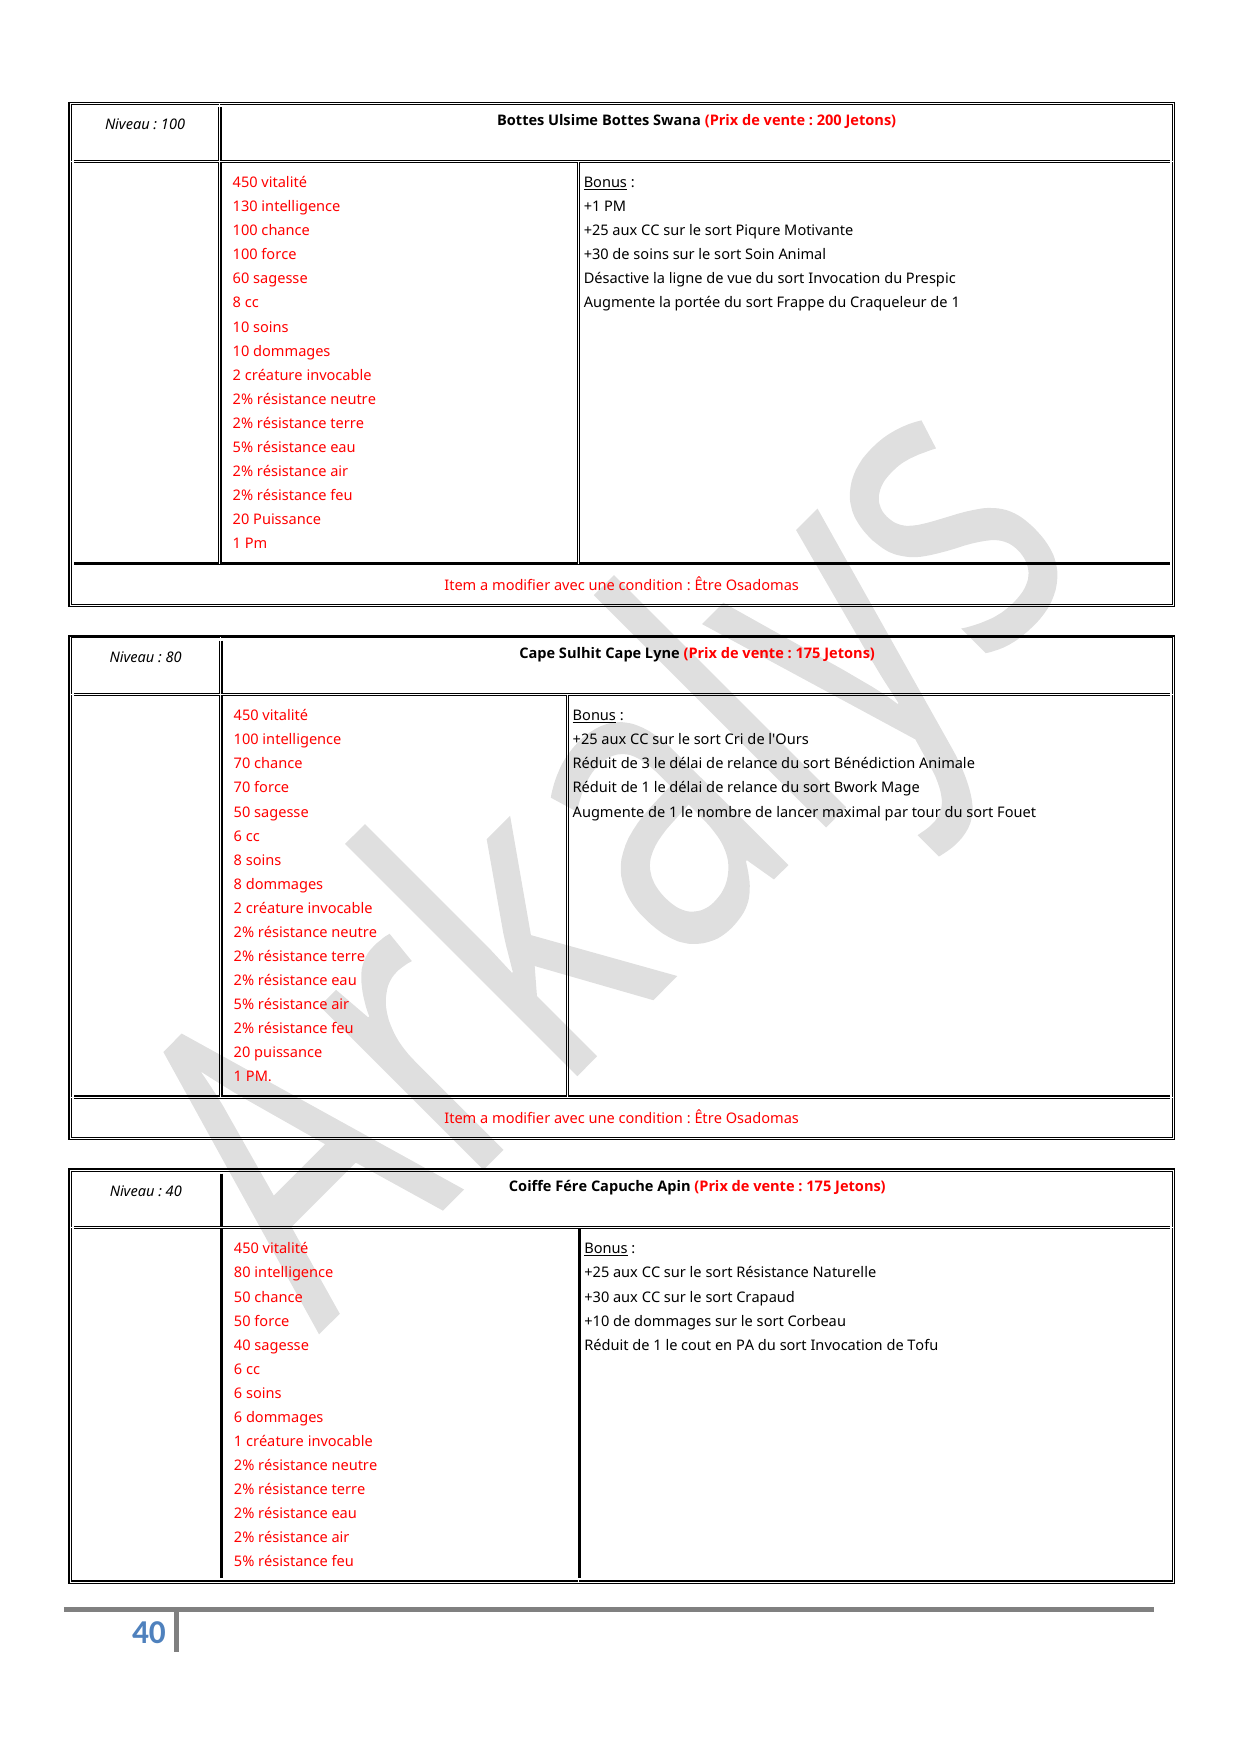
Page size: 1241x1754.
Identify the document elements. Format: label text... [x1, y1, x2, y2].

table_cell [579, 1226, 1173, 1580]
table_header Coiffe Fére Capuche Apin (Prix de vente : 175 Jetons) [221, 1172, 1172, 1226]
table_cell Item a modifier avec une condition : Être Osadomas [72, 562, 1172, 603]
table_cell Bonus : +1 PM +25 aux CC sur le sort Piqure Motivante +30 de soins sur le sort Soin Animal Désactive la ligne de vue du sort Invocation du Prespic Augmente la portée du sort Frappe du Craqueleur de 1 [580, 160, 1172, 562]
table_cell [70, 1226, 221, 1580]
table_cell [72, 160, 218, 562]
table_cell 450 vitalité 130 intelligence 100 chance 100 force 60 sagesse 8 cc 10 soins 10 dommages 2 créature invocable 2% résistance neutre 2% résistance terre 5% résistance eau 2% résistance air 2% résistance feu 20 Puissance 1 Pm [222, 163, 577, 562]
table_cell 450 vitalité 100 intelligence 70 chance 70 force 50 sagesse 6 cc 8 soins 8 dommages 2 créature invocable 2% résistance neutre 2% résistance terre 2% résistance eau 5% résistance air 2% résistance feu 20 puissance 1 PM. [223, 696, 566, 1095]
table_header Niveau : 80 [72, 637, 221, 693]
table_header Niveau : 40 [72, 1172, 221, 1226]
table_header Bottes Ulsime Bottes Swana (Prix de vente : 200 Jetons) [220, 105, 1172, 159]
table_cell [70, 693, 221, 1095]
table_header Niveau : 100 [70, 103, 220, 159]
table_header Cape Sulhit Cape Lyne (Prix de vente : 175 Jetons) [221, 638, 1172, 693]
table_cell Bonus : +25 aux CC sur le sort Cri de l'Ours Réduit de 3 le délai de relance du sort Bénédiction Animale Réduit de 1 le délai de relance du sort Bwork Mage Augmente de 1 le nombre de lancer maximal par tour du sort Fouet [568, 693, 1173, 1095]
table_cell Item a modifier avec une condition : Être Osadomas [72, 1095, 1172, 1137]
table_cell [221, 1229, 579, 1580]
